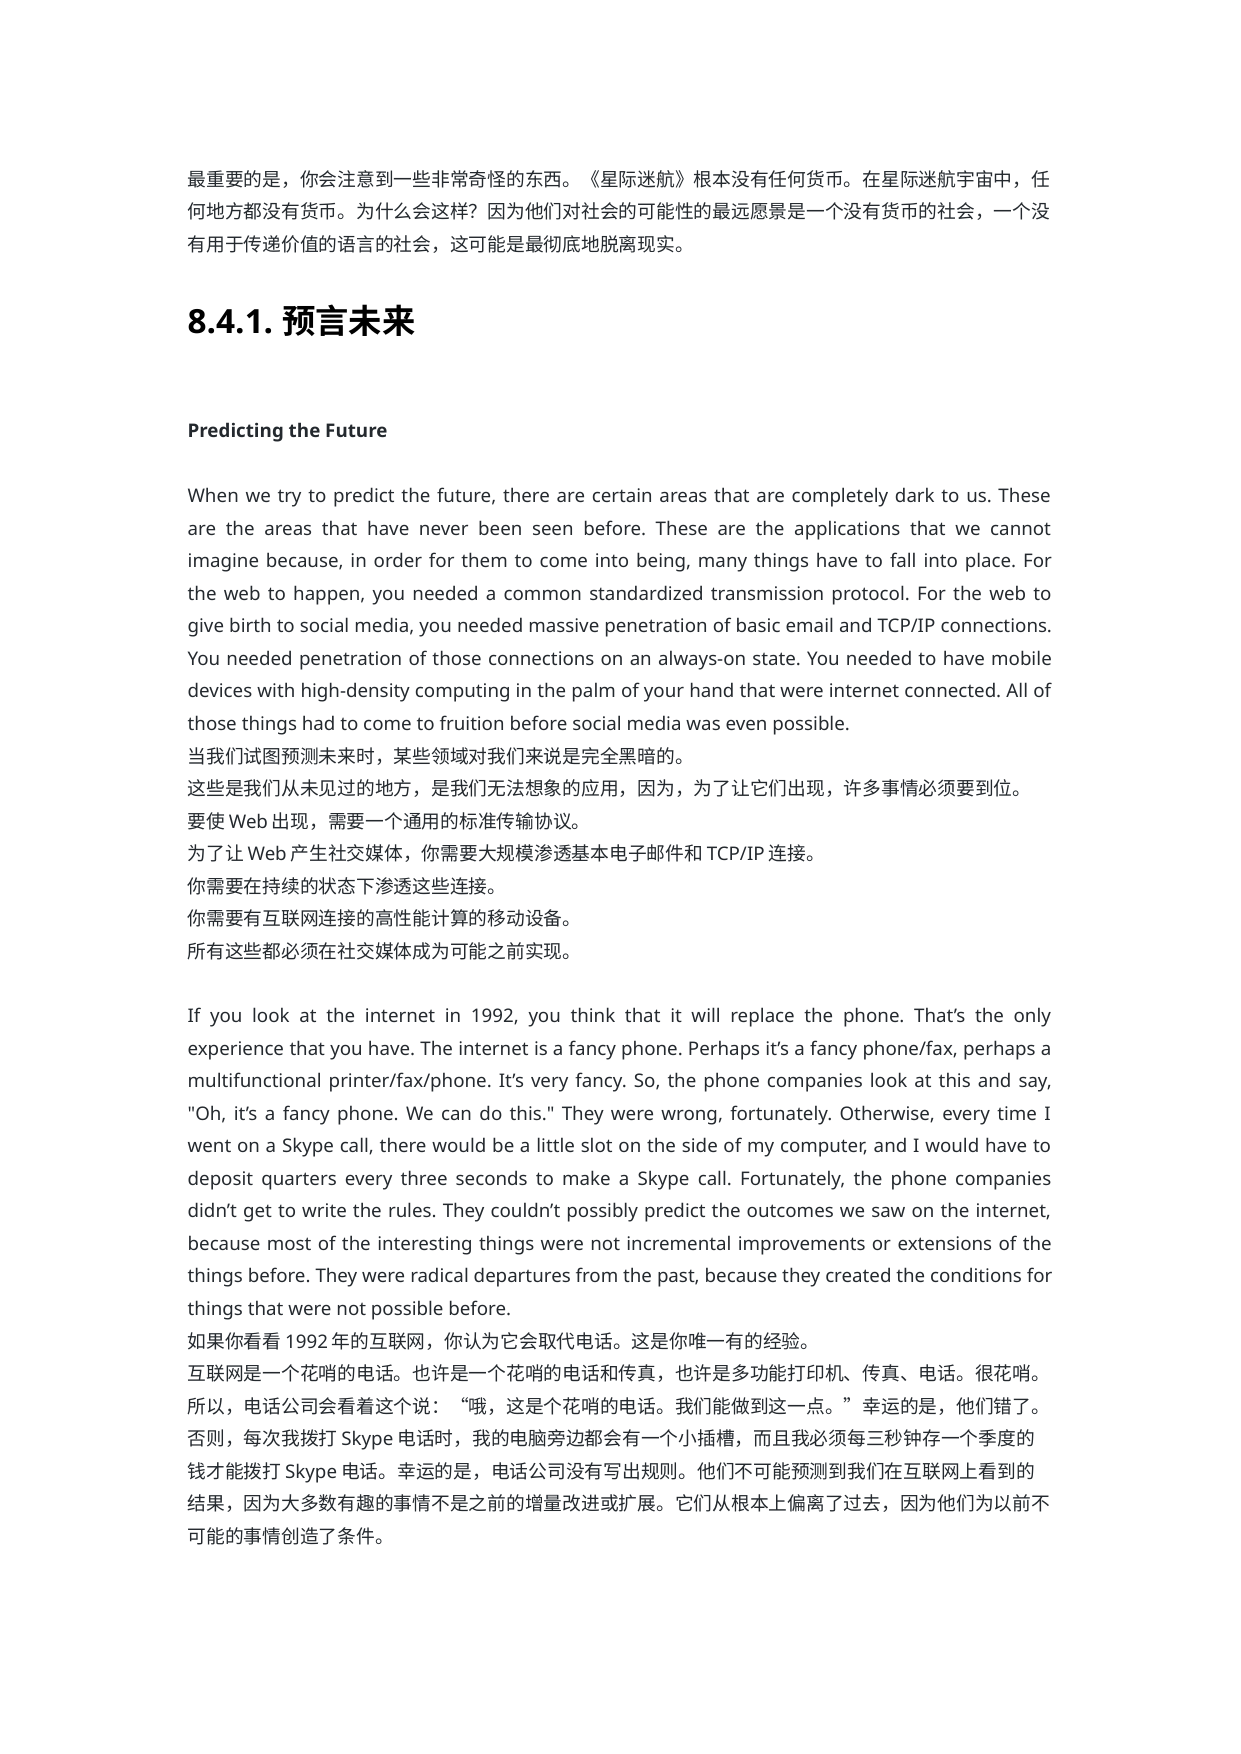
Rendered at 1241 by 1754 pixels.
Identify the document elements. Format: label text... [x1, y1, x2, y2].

text 互联网是一个花哨的电话。也许是一个花哨的电话和传真，也许是多功能打印机、传真、电话。很花哨。 [187, 1356, 1053, 1389]
text 如果你看看1992年的互联网，你认为它会取代电话。这是你唯一有的经验。 [187, 1324, 1053, 1356]
text Predicting the Future [187, 414, 1053, 446]
text 你需要有互联网连接的高性能计算的移动设备。 [187, 901, 1053, 934]
text 所以，电话公司会看着这个说：“哦，这是个花哨的电话。我们能做到这一点。”幸运的是，他们错了。 [187, 1389, 1053, 1421]
text 否则，每次我拨打Skype电话时，我的电脑旁边都会有一个小插槽，而且我必须每三秒钟存一个季度的钱才能拨打Skype电话。幸运的是，电话公司没有写出规则。他们不可能预测到我们在互联网上看到的结果，因为大多数有趣的事情不是之前的增量改进或扩展。它们从根本上偏离了过去，因为他们为以前不可能的事情创造了条件。 [187, 1421, 1053, 1551]
text 当我们试图预测未来时，某些领域对我们来说是完全黑暗的。 [187, 739, 1053, 771]
text 要使Web出现，需要一个通用的标准传输协议。 [187, 804, 1053, 836]
text If you look at the internet in 1992, you think that it will replace the phone. That’s the only experience that you have. The internet is a fancy phone. Perhaps it’s a fancy phone/fax, perhaps a multifunctional printer/fax/phone. It’s very fancy. So, the phone companies look at this and say, "Oh, it’s a fancy phone. We can do this." They were wrong, fortunately. Otherwise, every time I went on a Skype call, there would be a little slot on the side of my computer, and I would have to deposit quarters every three seconds to make a Skype call. Fortunately, the phone companies didn’t get to write the rules. They couldn’t possibly predict the outcomes we saw on the internet, because most of the interesting things were not incremental improvements or extensions of the things before. They were radical departures from the past, because they created the conditions for things that were not possible before. [187, 999, 1053, 1324]
text 最重要的是，你会注意到一些非常奇怪的东西。《星际迷航》根本没有任何货币。在星际迷航宇宙中，任何地方都没有货币。为什么会这样？因为他们对社会的可能性的最远愿景是一个没有货币的社会，一个没有用于传递价值的语言的社会，这可能是最彻底地脱离现实。 [187, 162, 1053, 259]
text 你需要在持续的状态下渗透这些连接。 [187, 869, 1053, 901]
text 这些是我们从未见过的地方，是我们无法想象的应用，因为，为了让它们出现，许多事情必须要到位。 [187, 771, 1053, 804]
subtitle 8.4.1. 预言未来 [187, 287, 1053, 352]
text 为了让Web产生社交媒体，你需要大规模渗透基本电子邮件和TCP/IP连接。 [187, 836, 1053, 869]
text 所有这些都必须在社交媒体成为可能之前实现。 [187, 934, 1053, 966]
text When we try to predict the future, there are certain areas that are completely dark to us. These are the areas that have never been seen before. These are the applications that we cannot imagine because, in order for them to come into being, many things have to fall into place. For the web to happen, you needed a common standardized transmission protocol. For the web to give birth to social media, you needed massive penetration of basic email and TCP/IP connections. You needed penetration of those connections on an always-on state. You needed to have mobile devices with high-density computing in the palm of your hand that were internet connected. All of those things had to come to fruition before social media was even possible. [187, 479, 1053, 739]
